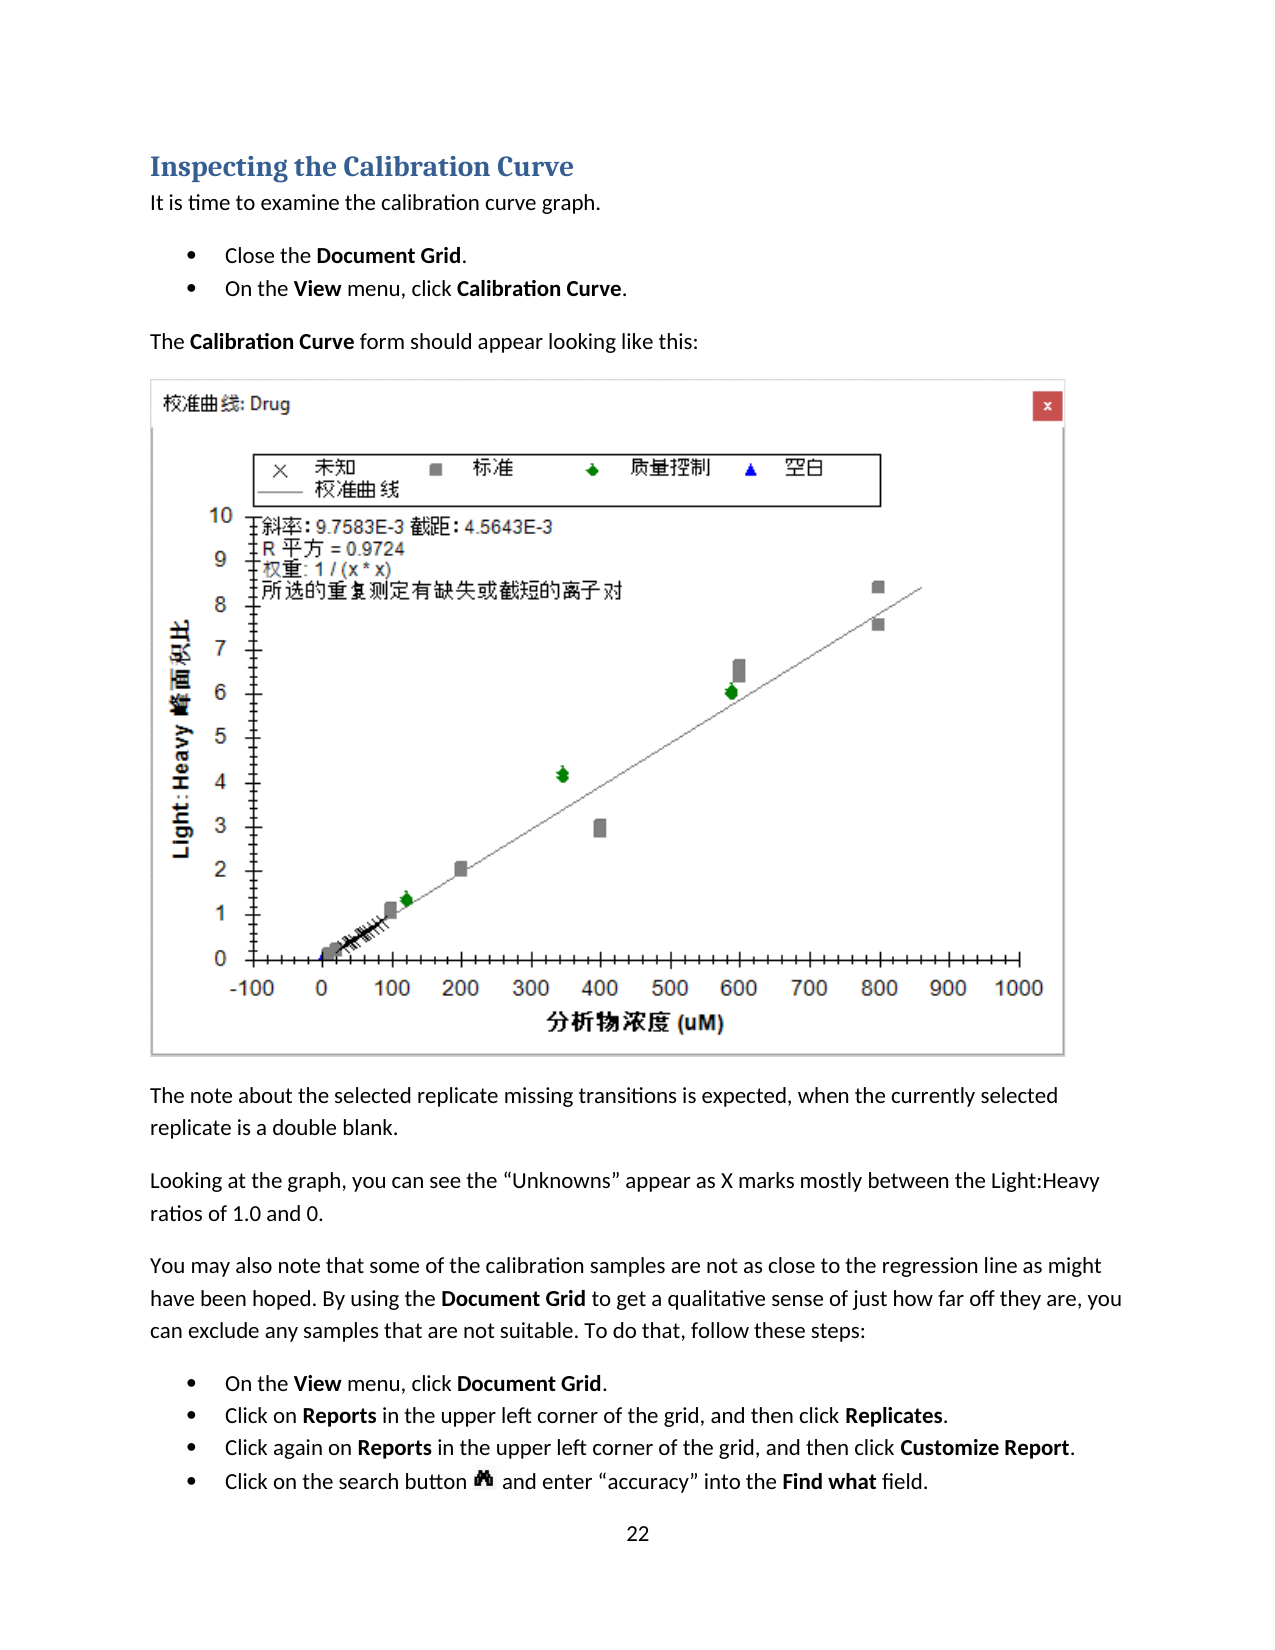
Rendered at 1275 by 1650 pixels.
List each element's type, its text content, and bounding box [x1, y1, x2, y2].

text Looking at the graph, you can see the “Unknowns” appear as X marks mostly between the Light:Heavy ratios of 1.0 and 0. [150, 1166, 1125, 1227]
picture [150, 379, 1066, 1057]
text The note about the selected replicate missing transitions is expected, when the currently selected replicate is a double blank. [150, 1081, 1125, 1141]
picture [472, 1465, 497, 1490]
text The Calibration Curve form should appear looking like this: [150, 327, 1125, 355]
list On the View menu, click Document Grid. [187, 1369, 1125, 1397]
text It is time to examine the calibration curve graph. [150, 188, 1125, 217]
list Click on the search button and enter “accuracy” into the Find what field. [187, 1466, 1125, 1495]
list On the View menu, click Calibration Curve. [187, 274, 1125, 302]
list Click again on Reports in the upper left corner of the grid, and then click Customize Report. [187, 1433, 1125, 1461]
subtitle Inspecting the Calibration Curve [150, 150, 1125, 183]
list Click on Reports in the upper left corner of the grid, and then click Replicates. [187, 1401, 1125, 1429]
list Close the Document Grid. [187, 242, 1125, 269]
text You may also note that some of the calibration samples are not as close to the regression line as might have been hoped. By using the Document Grid to get a qualitative sense of just how far off they are, you can exclude any samples that are not suitable. To do that, follow these steps: [150, 1252, 1125, 1344]
